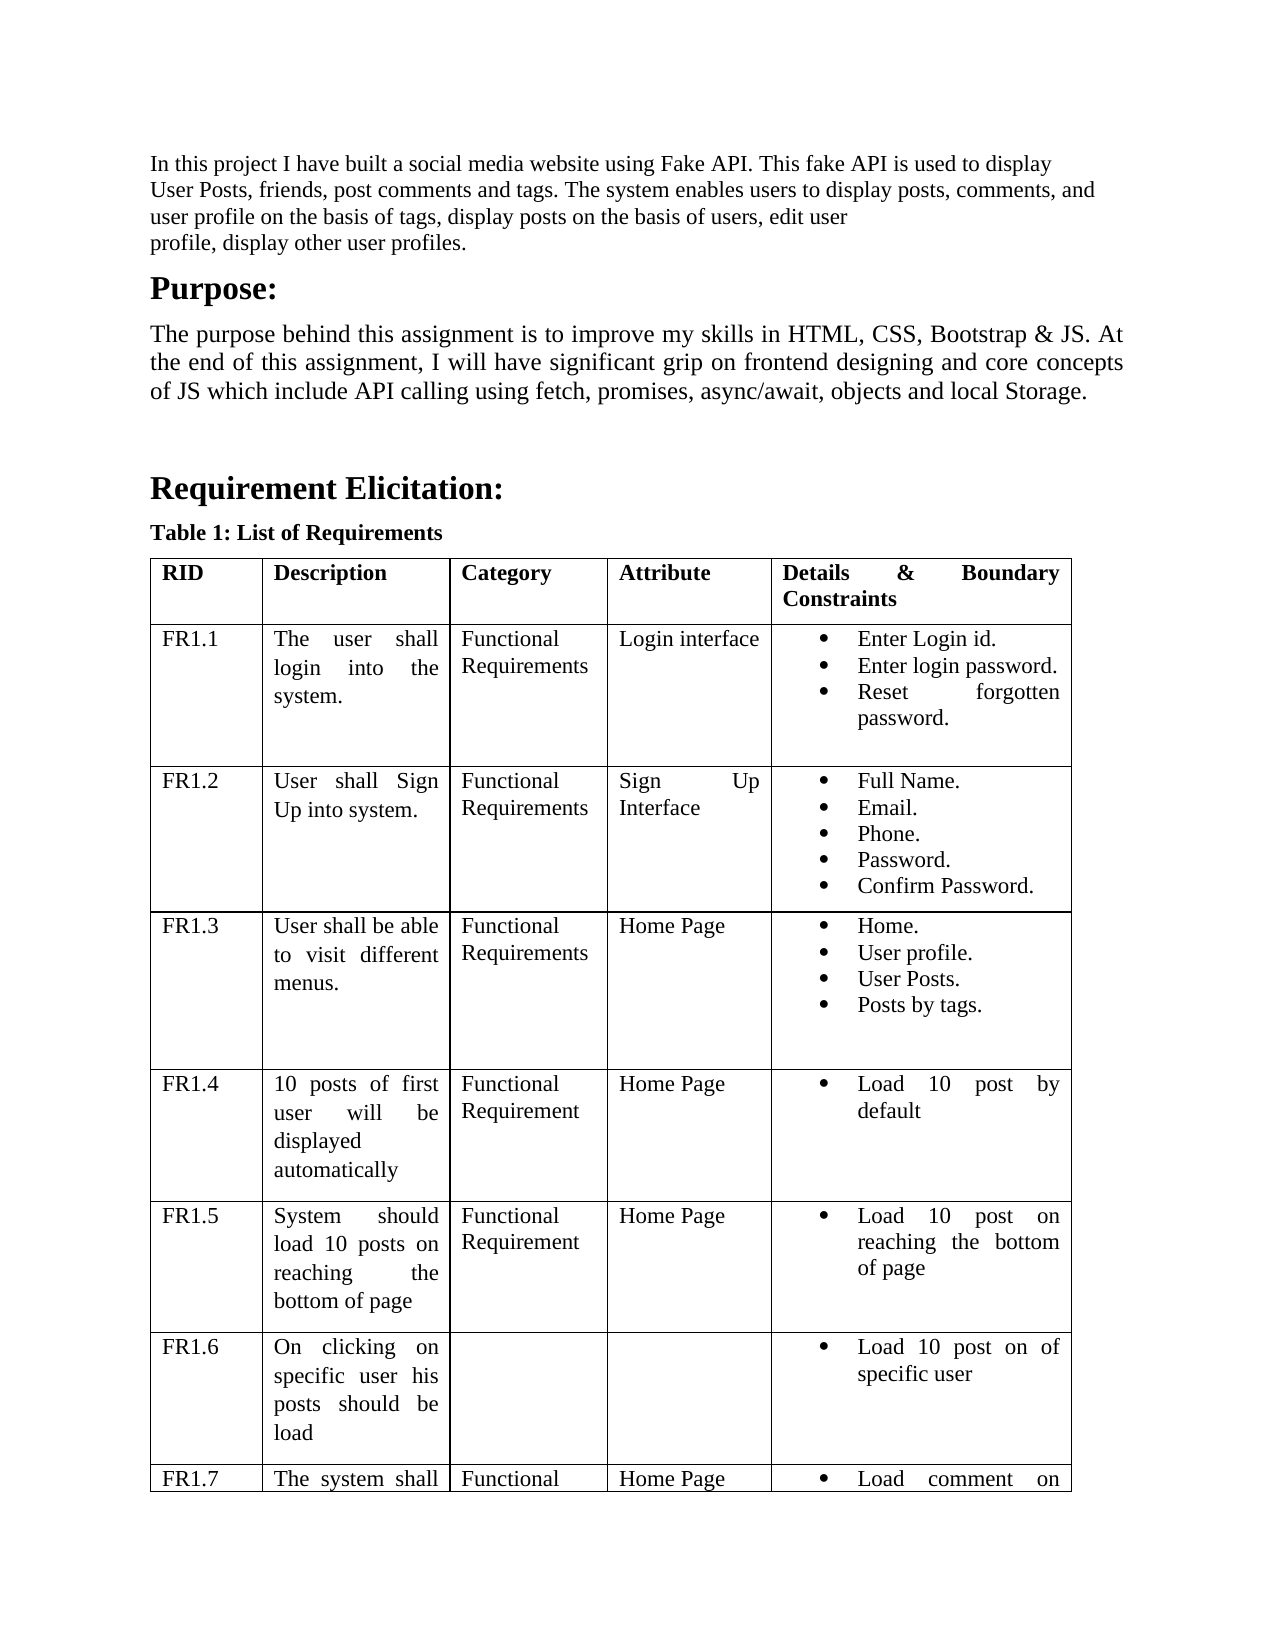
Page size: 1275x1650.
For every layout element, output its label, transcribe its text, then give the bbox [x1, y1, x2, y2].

table_cell System should load 10 posts on reaching the bottom of page [263, 1202, 449, 1332]
table_header Attribute [608, 559, 771, 624]
text User Posts, friends, post comments and tags. The system enables users to display posts, comments, and user profile on the basis of tags, display posts on the basis of users, edit user [150, 176, 1125, 229]
table_cell FR1.3 [151, 913, 262, 1069]
table_cell Home Page [608, 913, 771, 1069]
table_cell Functional Requirements [451, 913, 607, 1069]
table_cell Full Name. Email. Phone. Password. Confirm Password. [772, 767, 1071, 911]
table_cell The user shall login into the system. [263, 625, 449, 766]
table_header RID [151, 559, 262, 624]
table_cell FR1.2 [151, 767, 262, 911]
table_cell Functional Requirement [451, 1070, 607, 1201]
table_cell Load 10 post on reaching the bottom of page [772, 1202, 1071, 1332]
table_cell Home Page [608, 1465, 771, 1491]
table_cell Login interface [608, 625, 771, 766]
table_cell FR1.7 [151, 1465, 262, 1491]
table_cell FR1.4 [151, 1070, 262, 1201]
table_cell On clicking on specific user his posts should be load [263, 1333, 449, 1464]
table_cell Enter Login id. Enter login password. Reset forgotten password. [772, 625, 1071, 766]
table_header Category [451, 559, 607, 624]
table_cell Home Page [608, 1070, 771, 1201]
table_cell FR1.1 [151, 625, 262, 766]
table_header Details & Boundary Constraints [772, 559, 1071, 624]
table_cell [772, 1465, 1071, 1491]
table_cell Functional Requirement [451, 1202, 607, 1332]
table_cell Home Page [608, 1202, 771, 1332]
table_cell Sign Up Interface [608, 767, 771, 911]
text The purpose behind this assignment is to improve my skills in HTML, CSS, Bootstrap & JS. At the end of this assignment, I will have significant grip on frontend designing and core concepts of JS which include API calling using fetch, promises, async/await, objects and local Storage. [150, 319, 1125, 405]
table_header Description [263, 559, 449, 624]
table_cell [263, 1465, 449, 1491]
table_cell [451, 1333, 607, 1464]
table_cell [608, 1333, 771, 1464]
table_cell Load 10 post on of specific user [772, 1333, 1071, 1464]
subtitle Requirement Elicitation: [150, 468, 1125, 507]
table_cell Functional Requirements [451, 767, 607, 911]
table_cell User shall Sign Up into system. [263, 767, 449, 911]
table_cell Load 10 post by default [772, 1070, 1071, 1201]
table_cell FR1.5 [151, 1202, 262, 1332]
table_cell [451, 1465, 607, 1491]
text Purpose: [150, 268, 1125, 306]
text profile, display other user profiles. [150, 229, 1125, 255]
table_cell FR1.6 [151, 1333, 262, 1464]
table_cell Functional Requirements [451, 625, 607, 766]
table_cell User shall be able to visit different menus. [263, 913, 449, 1069]
text In this project I have built a social media website using Fake API. This fake API is used to display [150, 150, 1125, 176]
table_cell Home. User profile. User Posts. Posts by tags. [772, 913, 1071, 1069]
table_cell 10 posts of first user will be displayed automatically [263, 1070, 449, 1201]
